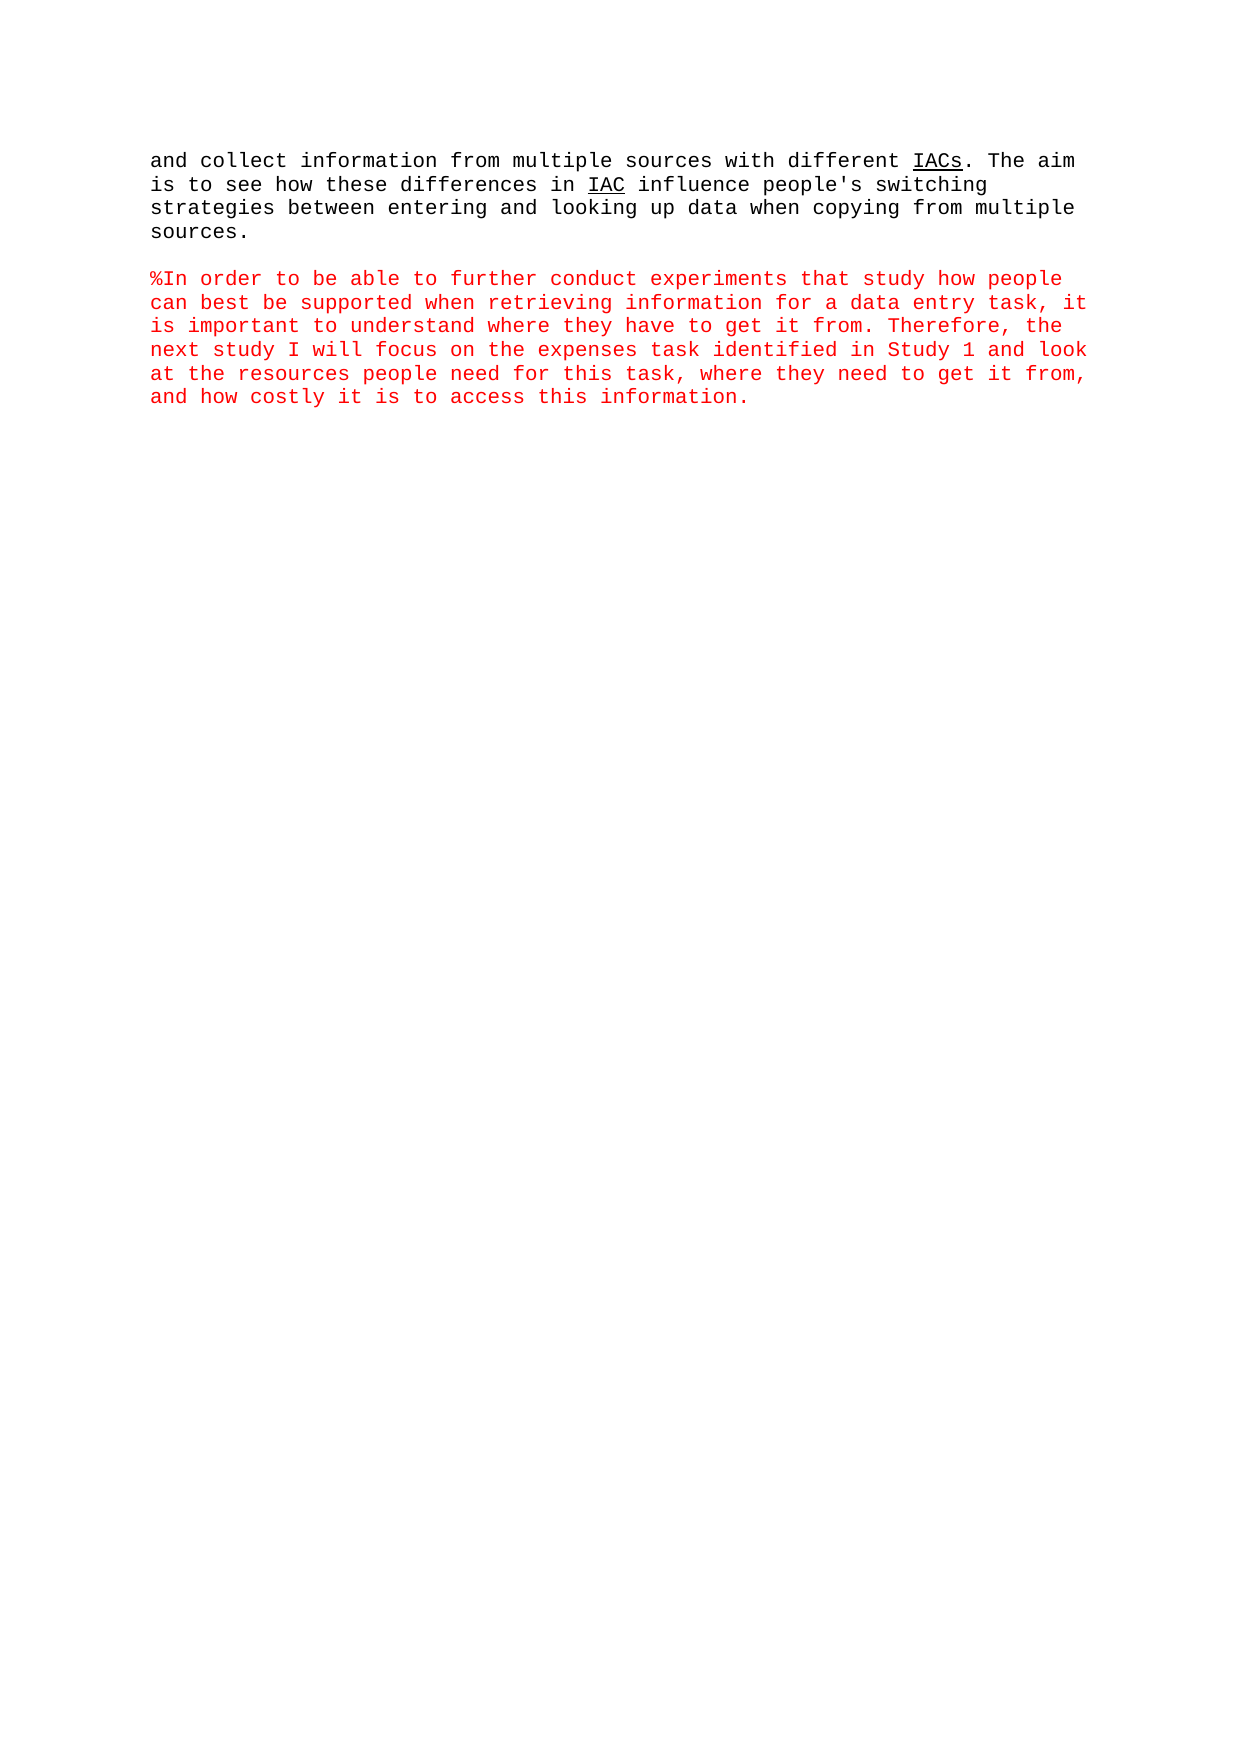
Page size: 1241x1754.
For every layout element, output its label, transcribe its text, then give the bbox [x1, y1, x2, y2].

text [150, 150, 1090, 244]
text %In order to be able to further conduct experiments that study how people can best be supported when retrieving information for a data entry task, it is important to understand where they have to get it from. Therefore, the next study I will focus on the expenses task identified in Study 1 and look at the resources people need for this task, where they need to get it from, and how costly it is to access this information. [150, 268, 1090, 410]
